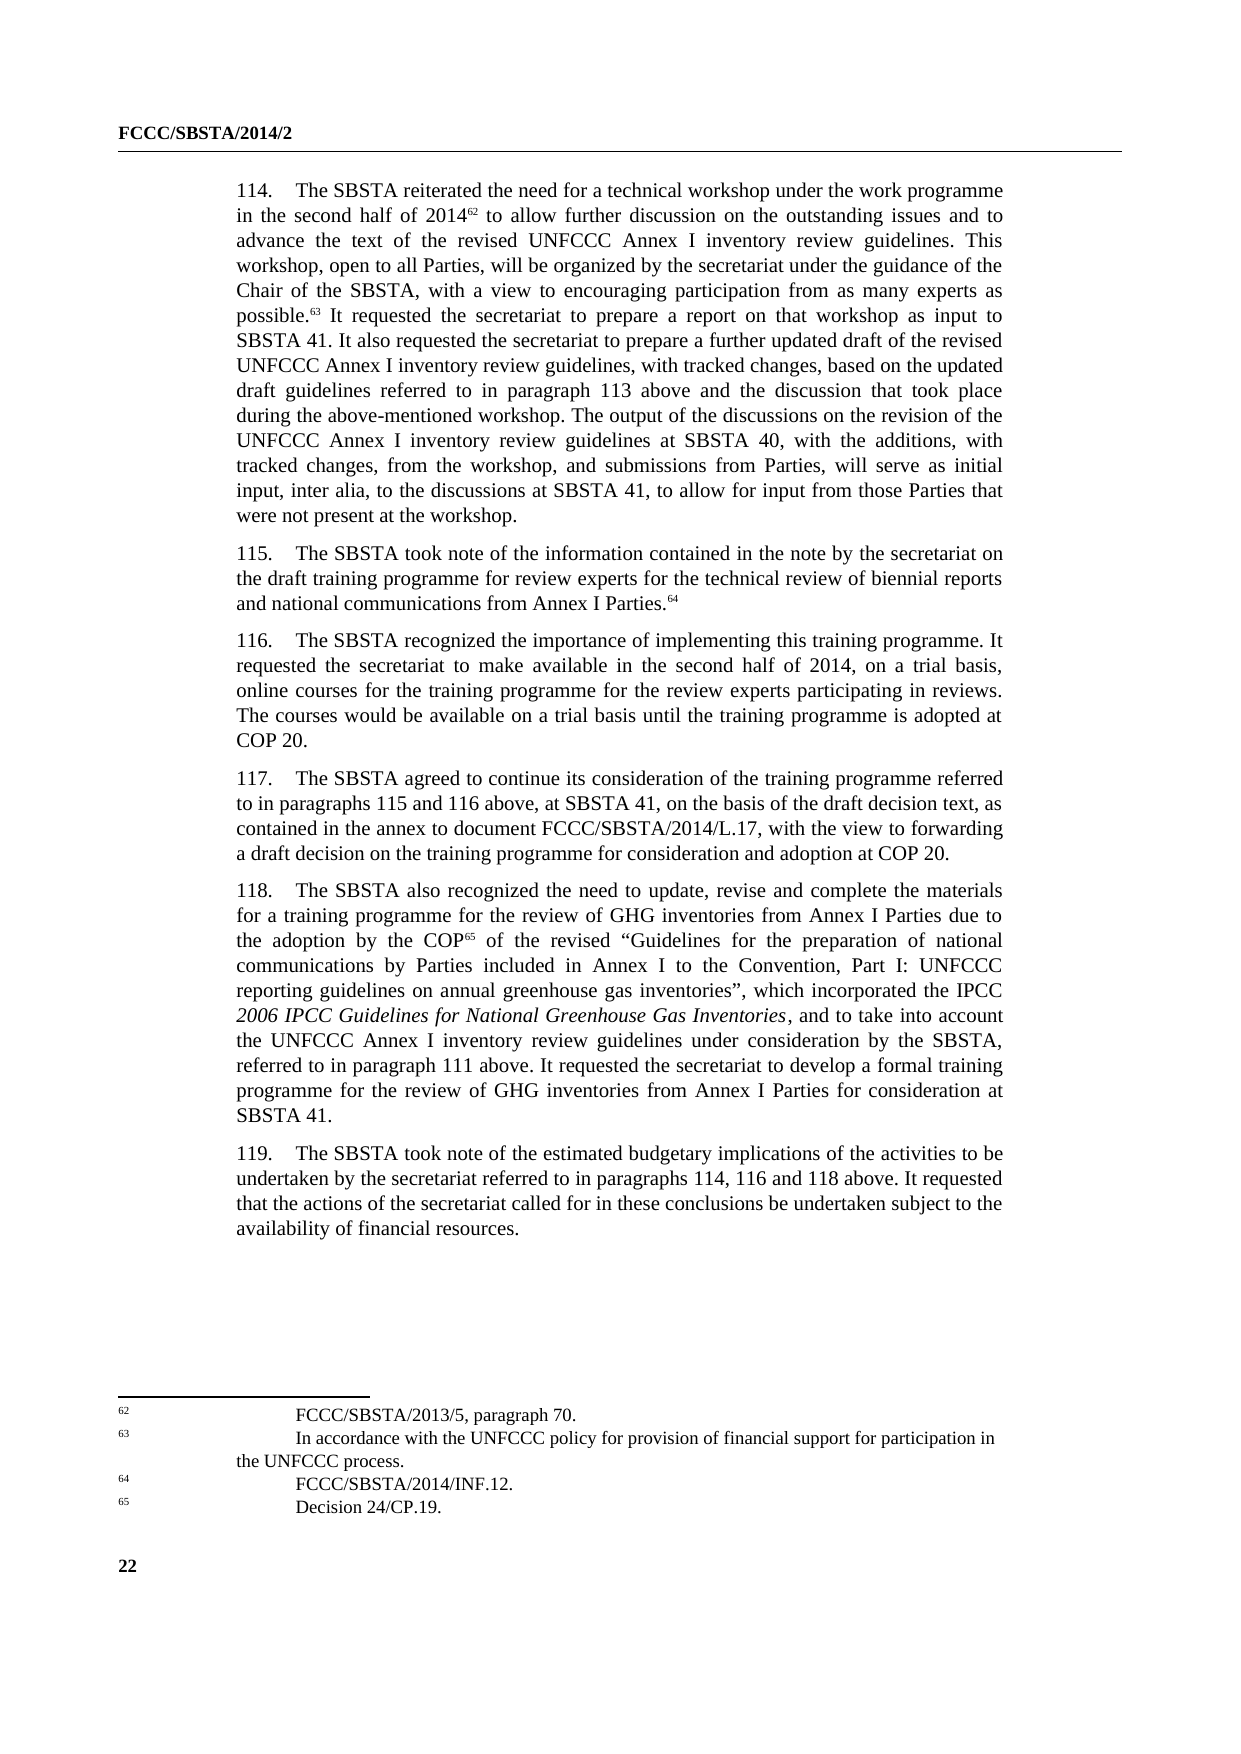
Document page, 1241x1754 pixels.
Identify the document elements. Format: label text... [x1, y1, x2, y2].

text 115. The SBSTA took note of the information contained in the note by the secretariat on the draft training programme for review experts for the technical review of biennial reports and national communications from Annex I Parties. [236, 540, 1004, 615]
text 119. The SBSTA took note of the estimated budgetary implications of the activities to be undertaken by the secretariat referred to in paragraphs 114, 116 and 118 above. It requested that the actions of the secretariat called for in these conclusions be undertaken subject to the availability of financial resources. [236, 1140, 1004, 1240]
text 116. The SBSTA recognized the importance of implementing this training programme. It requested the secretariat to make available in the second half of 2014, on a trial basis, online courses for the training programme for the review experts participating in reviews. The courses would be available on a trial basis until the training programme is adopted at COP 20. [236, 627, 1004, 752]
text 114. The SBSTA reiterated the need for a technical workshop under the work programme in the second half of 2014 to allow further discussion on the outstanding issues and to advance the text of the revised UNFCCC Annex I inventory review guidelines. This workshop, open to all Parties, will be organized by the secretariat under the guidance of the Chair of the SBSTA, with a view to encouraging participation from as many experts as possible. It requested the secretariat to prepare a report on that workshop as input to SBSTA 41. It also requested the secretariat to prepare a further updated draft of the revised UNFCCC Annex I inventory review guidelines, with tracked changes, based on the updated draft guidelines referred to in paragraph 113 above and the discussion that took place during the above-mentioned workshop. The output of the discussions on the revision of the UNFCCC Annex I inventory review guidelines at SBSTA 40, with the additions, with tracked changes, from the workshop, and submissions from Parties, will serve as initial input, inter alia, to the discussions at SBSTA 41, to allow for input from those Parties that were not present at the workshop. [236, 177, 1004, 527]
text 118. The SBSTA also recognized the need to update, revise and complete the materials for a training programme for the review of GHG inventories from Annex I Parties due to the adoption by the COP of the revised “Guidelines for the preparation of national communications by Parties included in Annex I to the Convention, Part I: UNFCCC reporting guidelines on annual greenhouse gas inventories”, which incorporated the IPCC 2006 IPCC Guidelines for National Greenhouse Gas Inventories, and to take into account the UNFCCC Annex I inventory review guidelines under consideration by the SBSTA, referred to in paragraph 111 above. It requested the secretariat to develop a formal training programme for the review of GHG inventories from Annex I Parties for consideration at SBSTA 41. [236, 877, 1004, 1127]
text 117. The SBSTA agreed to continue its consideration of the training programme referred to in paragraphs 115 and 116 above, at SBSTA 41, on the basis of the draft decision text, as contained in the annex to document FCCC/SBSTA/2014/L.17, with the view to forwarding a draft decision on the training programme for consideration and adoption at COP 20. [236, 765, 1004, 865]
